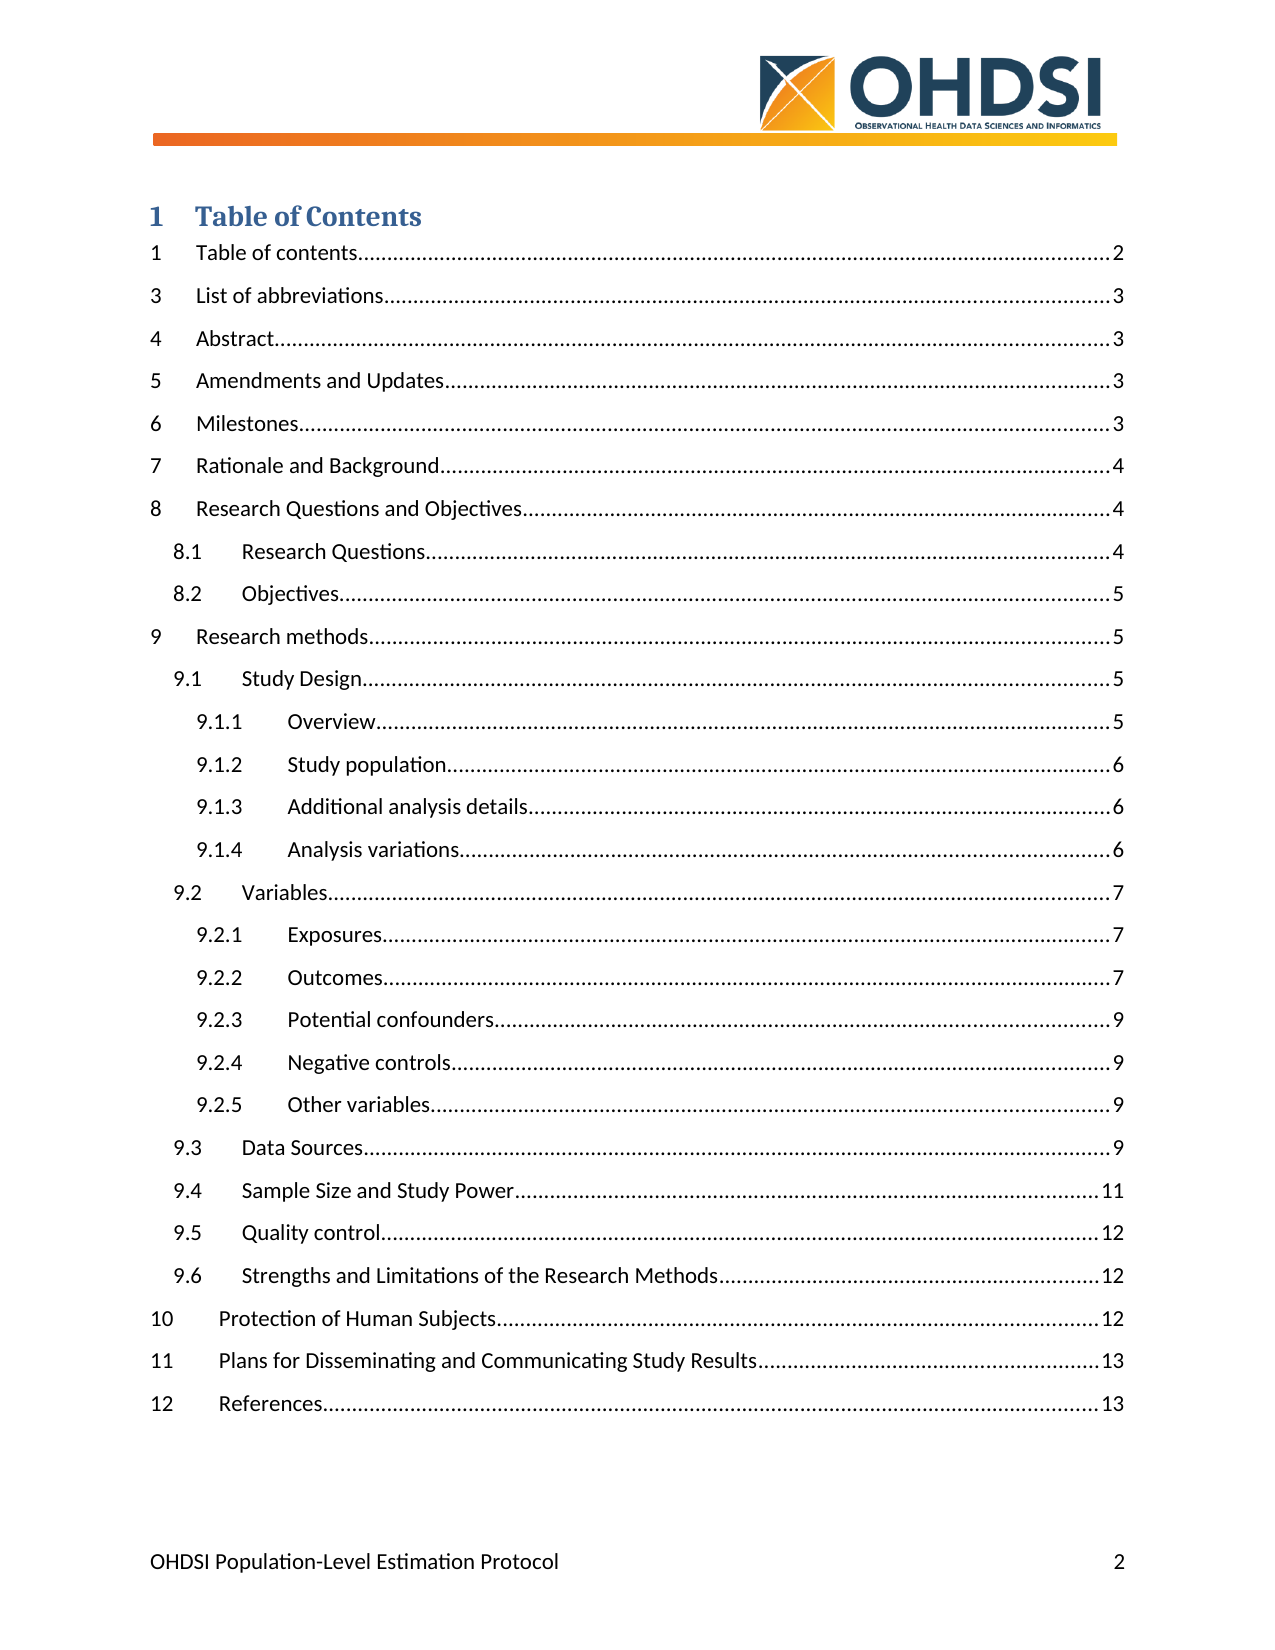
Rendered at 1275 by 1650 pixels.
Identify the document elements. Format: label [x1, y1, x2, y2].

picture [742, 42, 1118, 145]
